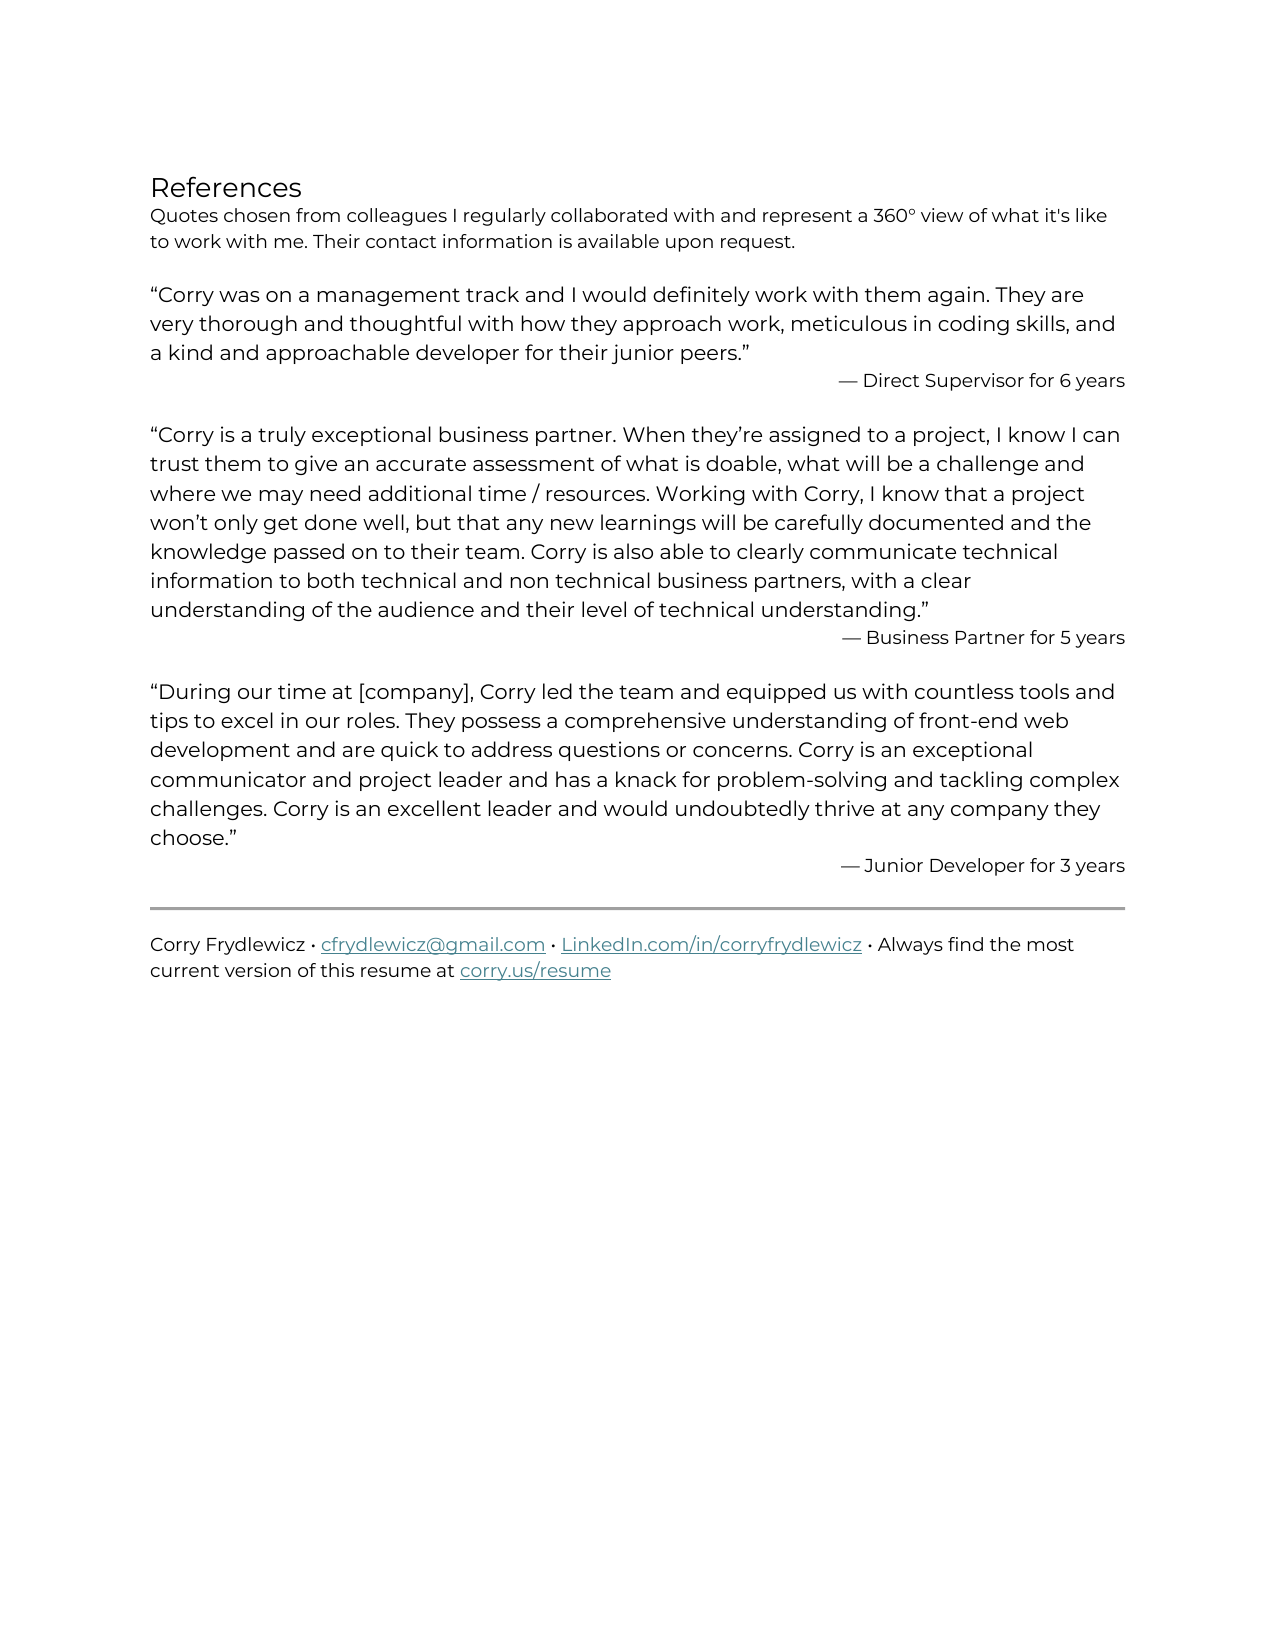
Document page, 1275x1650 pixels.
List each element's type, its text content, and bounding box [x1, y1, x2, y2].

text “During our time at [company], Corry led the team and equipped us with countless tools and tips to excel in our roles. They possess a comprehensive understanding of front-end web development and are quick to address questions or concerns. Corry is an exceptional communicator and project leader and has a knack for problem-solving and tackling complex challenges. Corry is an excellent leader and would undoubtedly thrive at any company they choose.” [150, 679, 1125, 851]
text Corry Frydlewicz • cfrydlewicz@gmail.com • LinkedIn.com/in/corryfrydlewicz • Always find the most current version of this resume at corry.us/resume [150, 933, 1125, 982]
text — Direct Supervisor for 6 years [150, 370, 1125, 393]
text “Corry was on a management track and I would definitely work with them again. They are very thorough and thoughtful with how they approach work, meticulous in coding skills, and a kind and approachable developer for their junior peers.” [150, 282, 1125, 366]
subtitle References [150, 171, 1125, 204]
text — Junior Developer for 3 years [150, 854, 1125, 877]
text Quotes chosen from colleagues I regularly collaborated with and represent a 360° view of what it's like to work with me. Their contact information is available upon request. [150, 204, 1125, 253]
text “Corry is a truly exceptional business partner. When they’re assigned to a project, I know I can trust them to give an accurate assessment of what is doable, what will be a challenge and where we may need additional time / resources. Working with Corry, I know that a project won’t only get done well, but that any new learnings will be carefully documented and the knowledge passed on to their team. Corry is also able to clearly communicate technical information to both technical and non technical business partners, with a clear understanding of the audience and their level of technical understanding.” [150, 422, 1125, 623]
text — Business Partner for 5 years [150, 627, 1125, 649]
